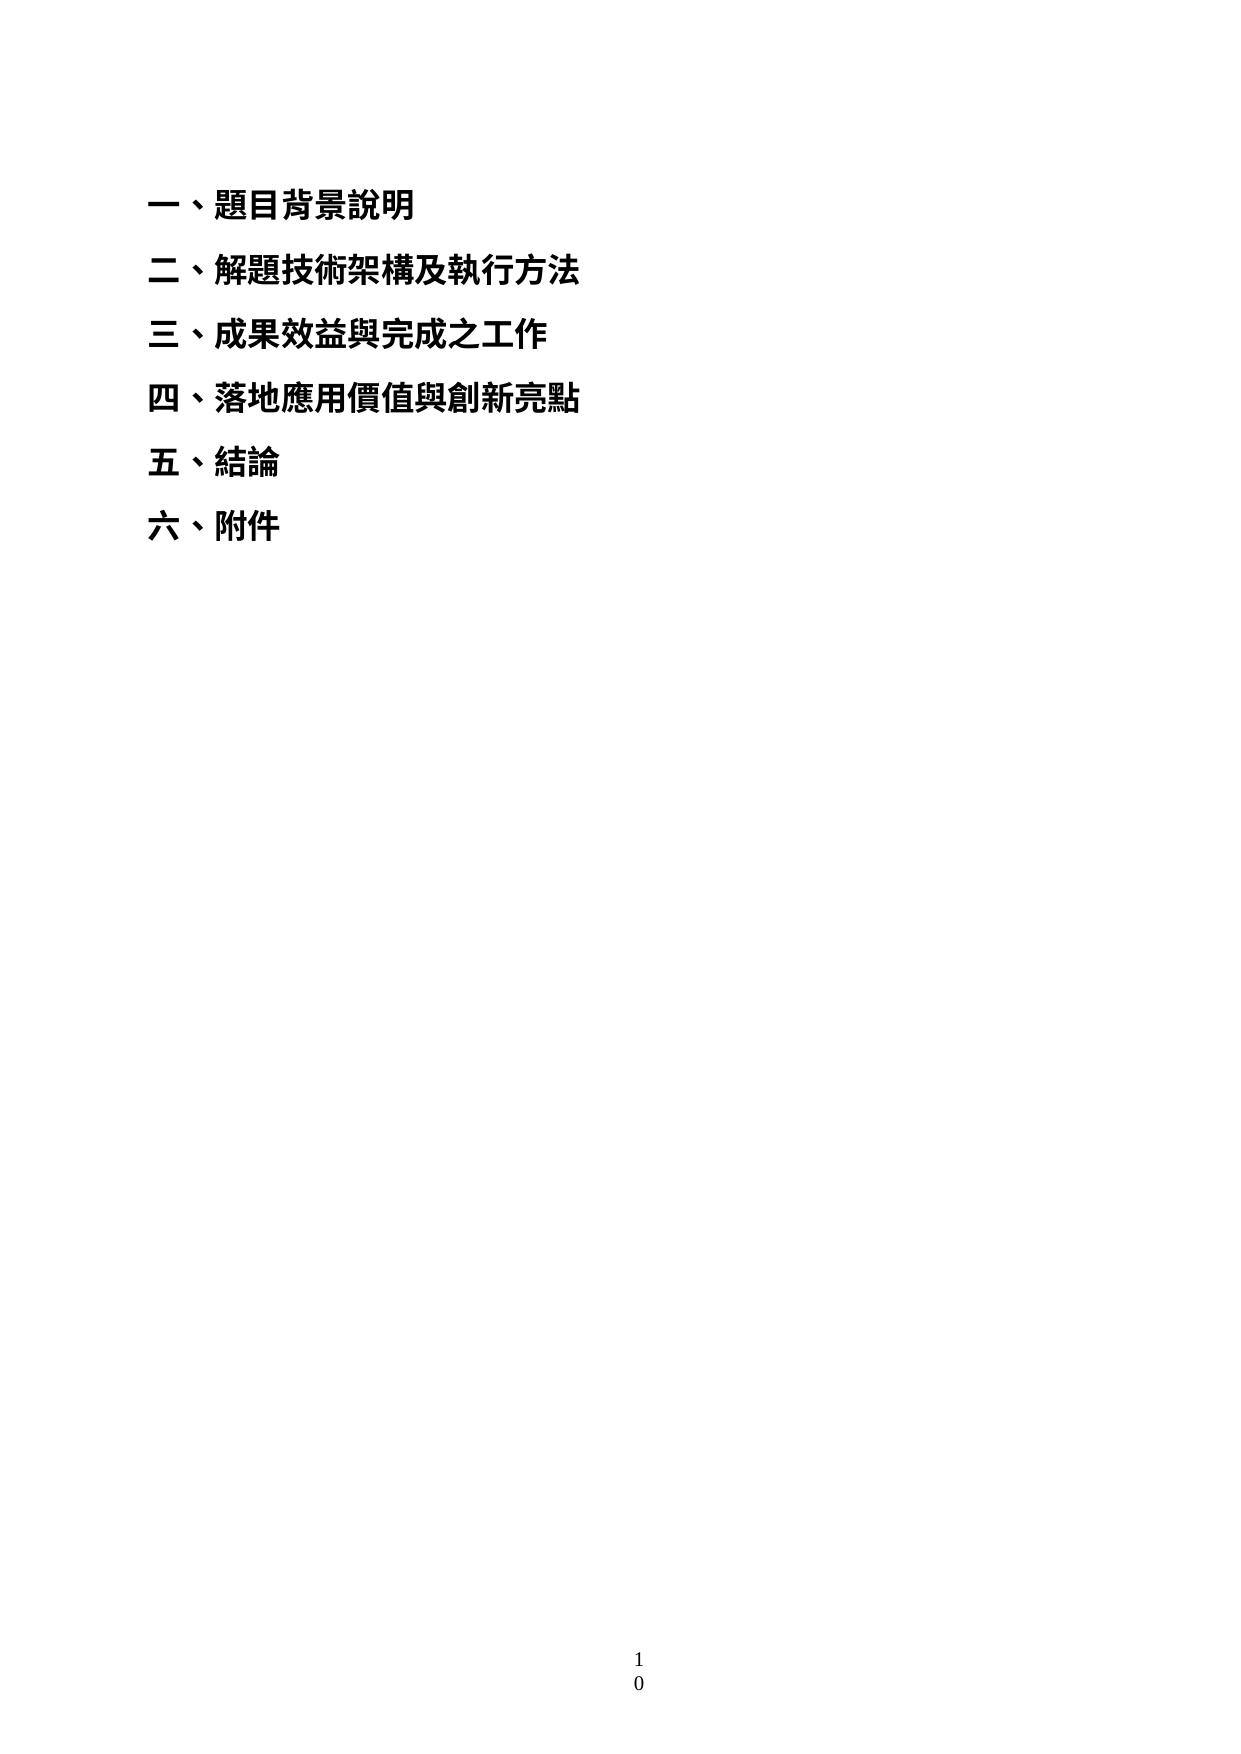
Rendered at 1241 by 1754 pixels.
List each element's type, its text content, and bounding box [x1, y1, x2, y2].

text 二、解題技術架構及執行方法 [148, 235, 1122, 299]
text 四、落地應用價值與創新亮點 [148, 363, 1122, 428]
text 一、題目背景說明 [148, 171, 1122, 235]
text 六、附件 [148, 492, 1122, 556]
text 三、成果效益與完成之工作 [148, 299, 1122, 363]
text 五、結論 [148, 428, 1122, 492]
